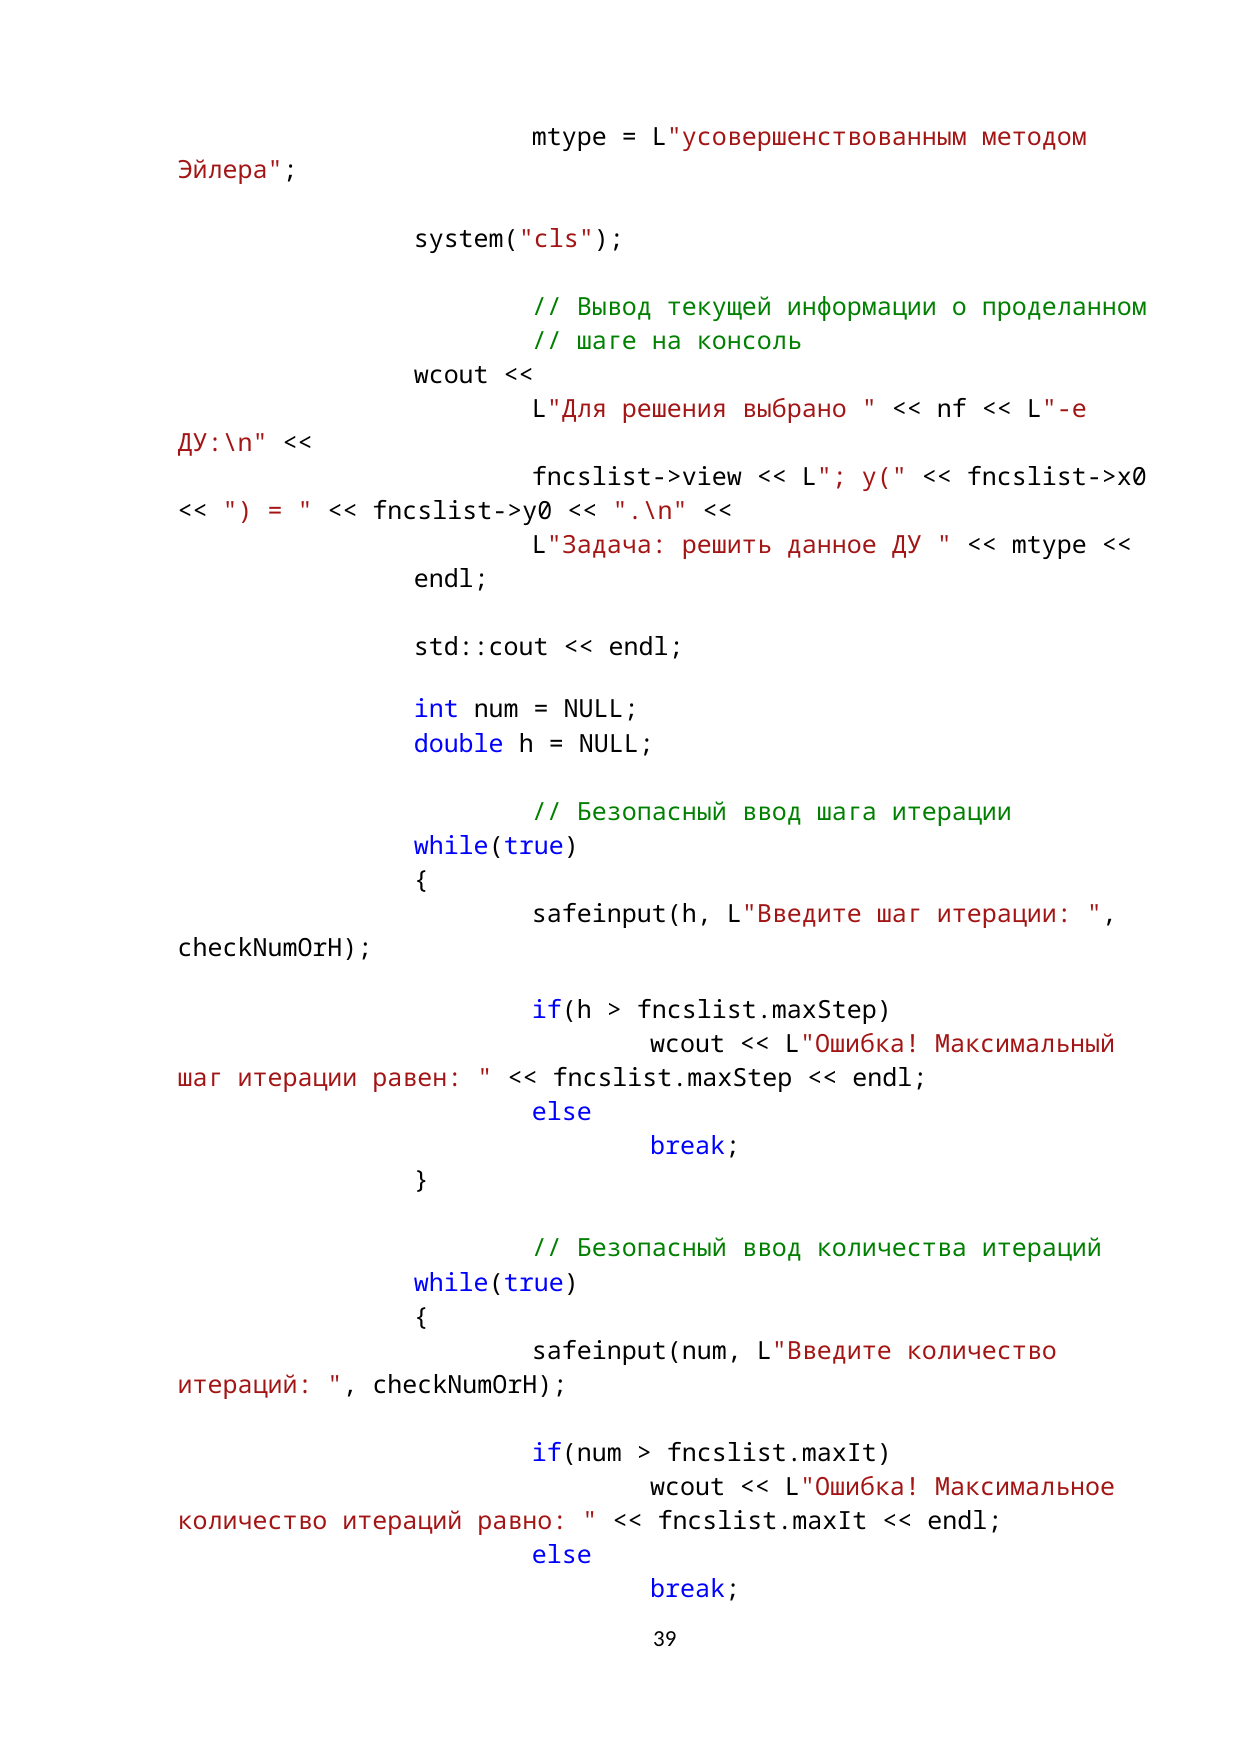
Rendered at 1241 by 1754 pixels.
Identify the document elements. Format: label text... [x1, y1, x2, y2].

text while(true) [177, 827, 1152, 861]
text double h = NULL; [177, 725, 1152, 759]
text fncslist->view << L"; y(" << fncslist->x0 << ") = " << fncslist->y0 << ".\n" << [177, 459, 1152, 527]
text safeinput(num, L"Введите количество итераций: ", checkNumOrH); [177, 1332, 1152, 1400]
text system("cls"); [177, 220, 1152, 254]
text while(true) [177, 1264, 1152, 1298]
text L"Задача: решить данное ДУ " << mtype << [177, 527, 1152, 561]
text // Вывод текущей информации о проделанном [177, 288, 1152, 322]
text std::cout << endl; [177, 629, 1152, 663]
text wcout << L"Ошибка! Максимальный шаг итерации равен: " << fncslist.maxStep << endl; [177, 1026, 1152, 1094]
text int num = NULL; [177, 691, 1152, 725]
text break; [177, 1128, 1152, 1162]
text if(h > fncslist.maxStep) [177, 992, 1152, 1026]
text L"Для решения выбрано " << nf << L"-е ДУ:\n" << [177, 391, 1152, 459]
text mtype = L"усовершенствованным методом Эйлера"; [177, 118, 1152, 186]
text { [177, 1298, 1152, 1332]
text { [177, 861, 1152, 896]
text else [177, 1094, 1152, 1128]
text safeinput(h, L"Введите шаг итерации: ", checkNumOrH); [177, 896, 1152, 964]
text // Безопасный ввод шага итерации [177, 793, 1152, 827]
text } [177, 1162, 1152, 1196]
text if(num > fncslist.maxIt) [177, 1434, 1152, 1468]
text wcout << L"Ошибка! Максимальное количество итераций равно: " << fncslist.maxIt << endl; [177, 1468, 1152, 1537]
text // шаге на консоль [413, 322, 1152, 357]
text break; [177, 1571, 1152, 1605]
text wcout << [177, 357, 1152, 391]
text endl; [177, 561, 1152, 595]
text // Безопасный ввод количества итераций [177, 1230, 1152, 1264]
text else [177, 1537, 1152, 1571]
